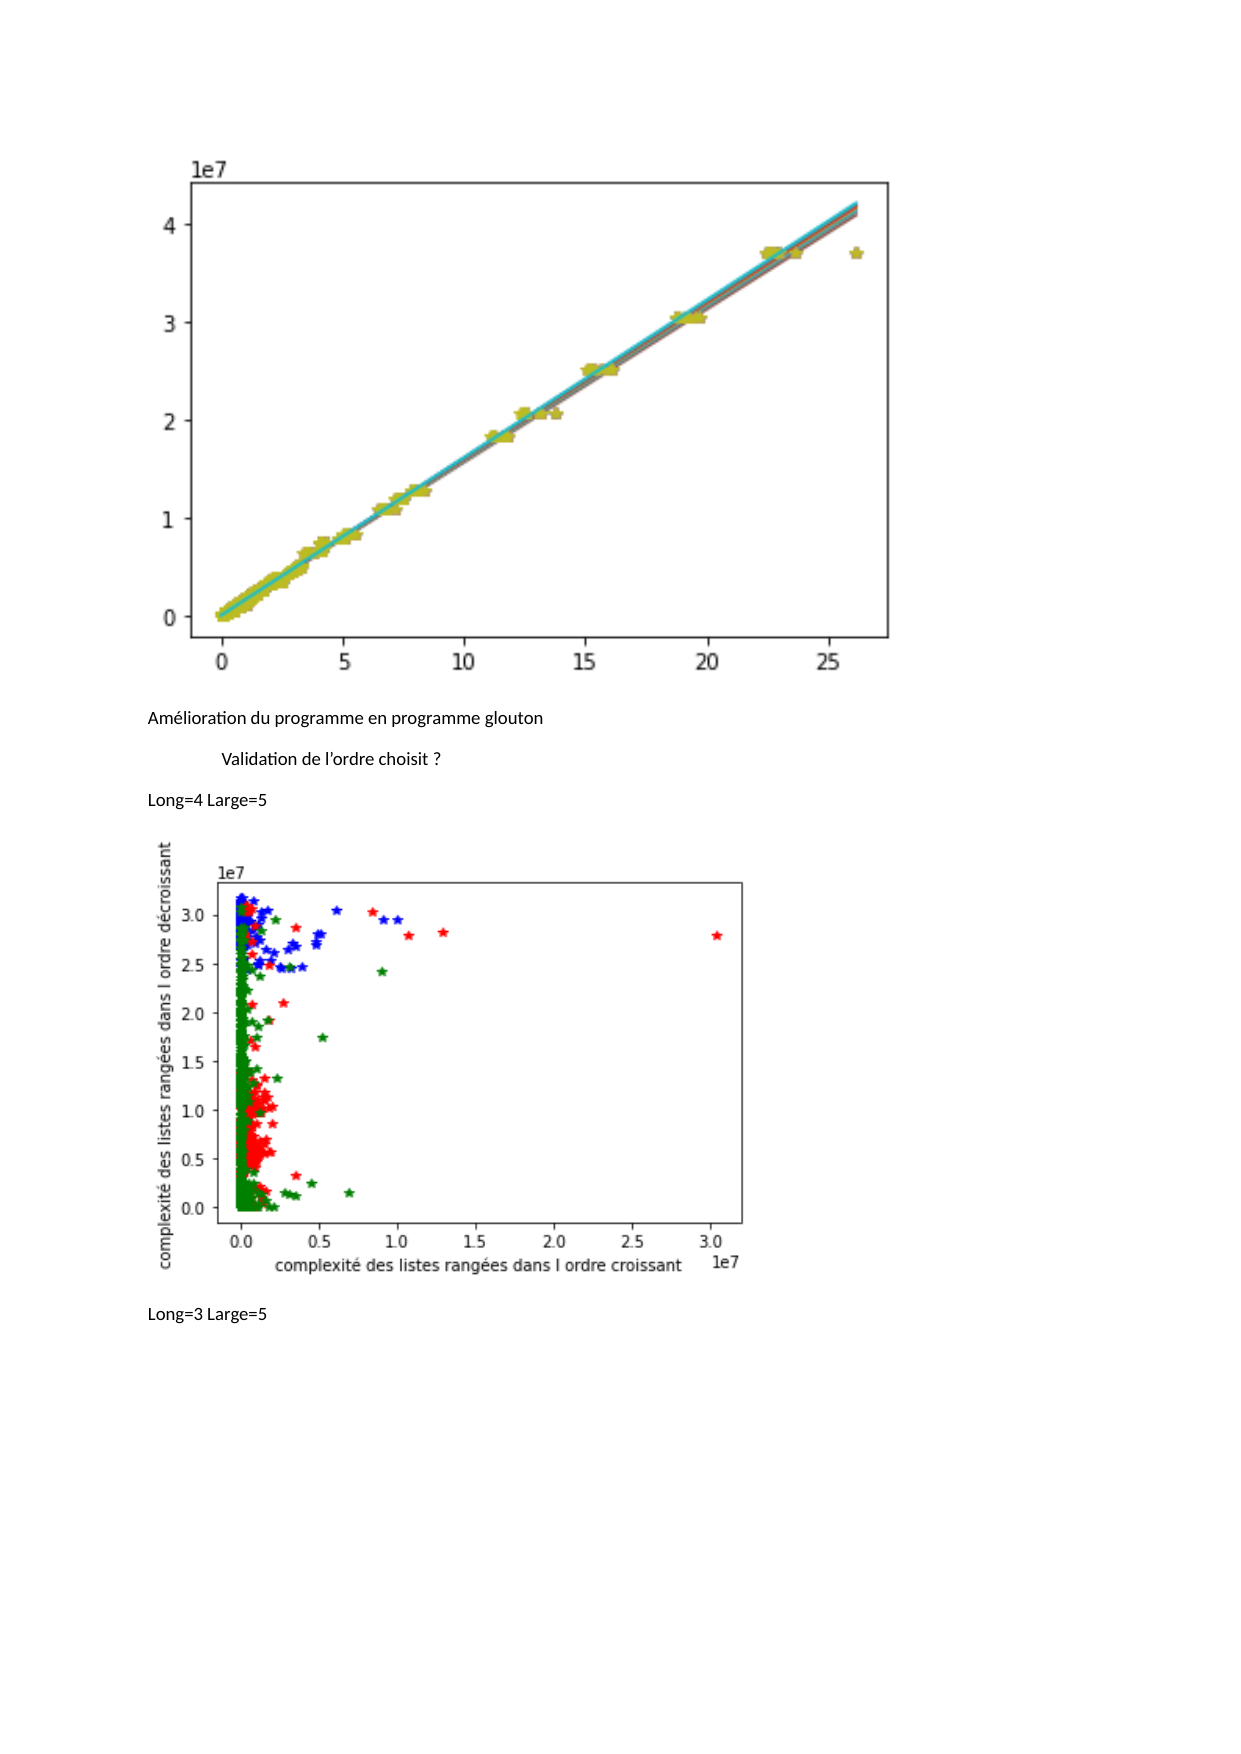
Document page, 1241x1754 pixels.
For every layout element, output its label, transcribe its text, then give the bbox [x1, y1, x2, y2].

picture [147, 147, 902, 687]
text Amélioration du programme en programme glouton [148, 706, 1093, 729]
text Validation de l’ordre choisit ? [148, 747, 1093, 770]
text Long=4 Large=5 [148, 789, 1093, 812]
text Long=3 Large=5 [148, 1302, 1093, 1325]
picture [147, 830, 751, 1284]
